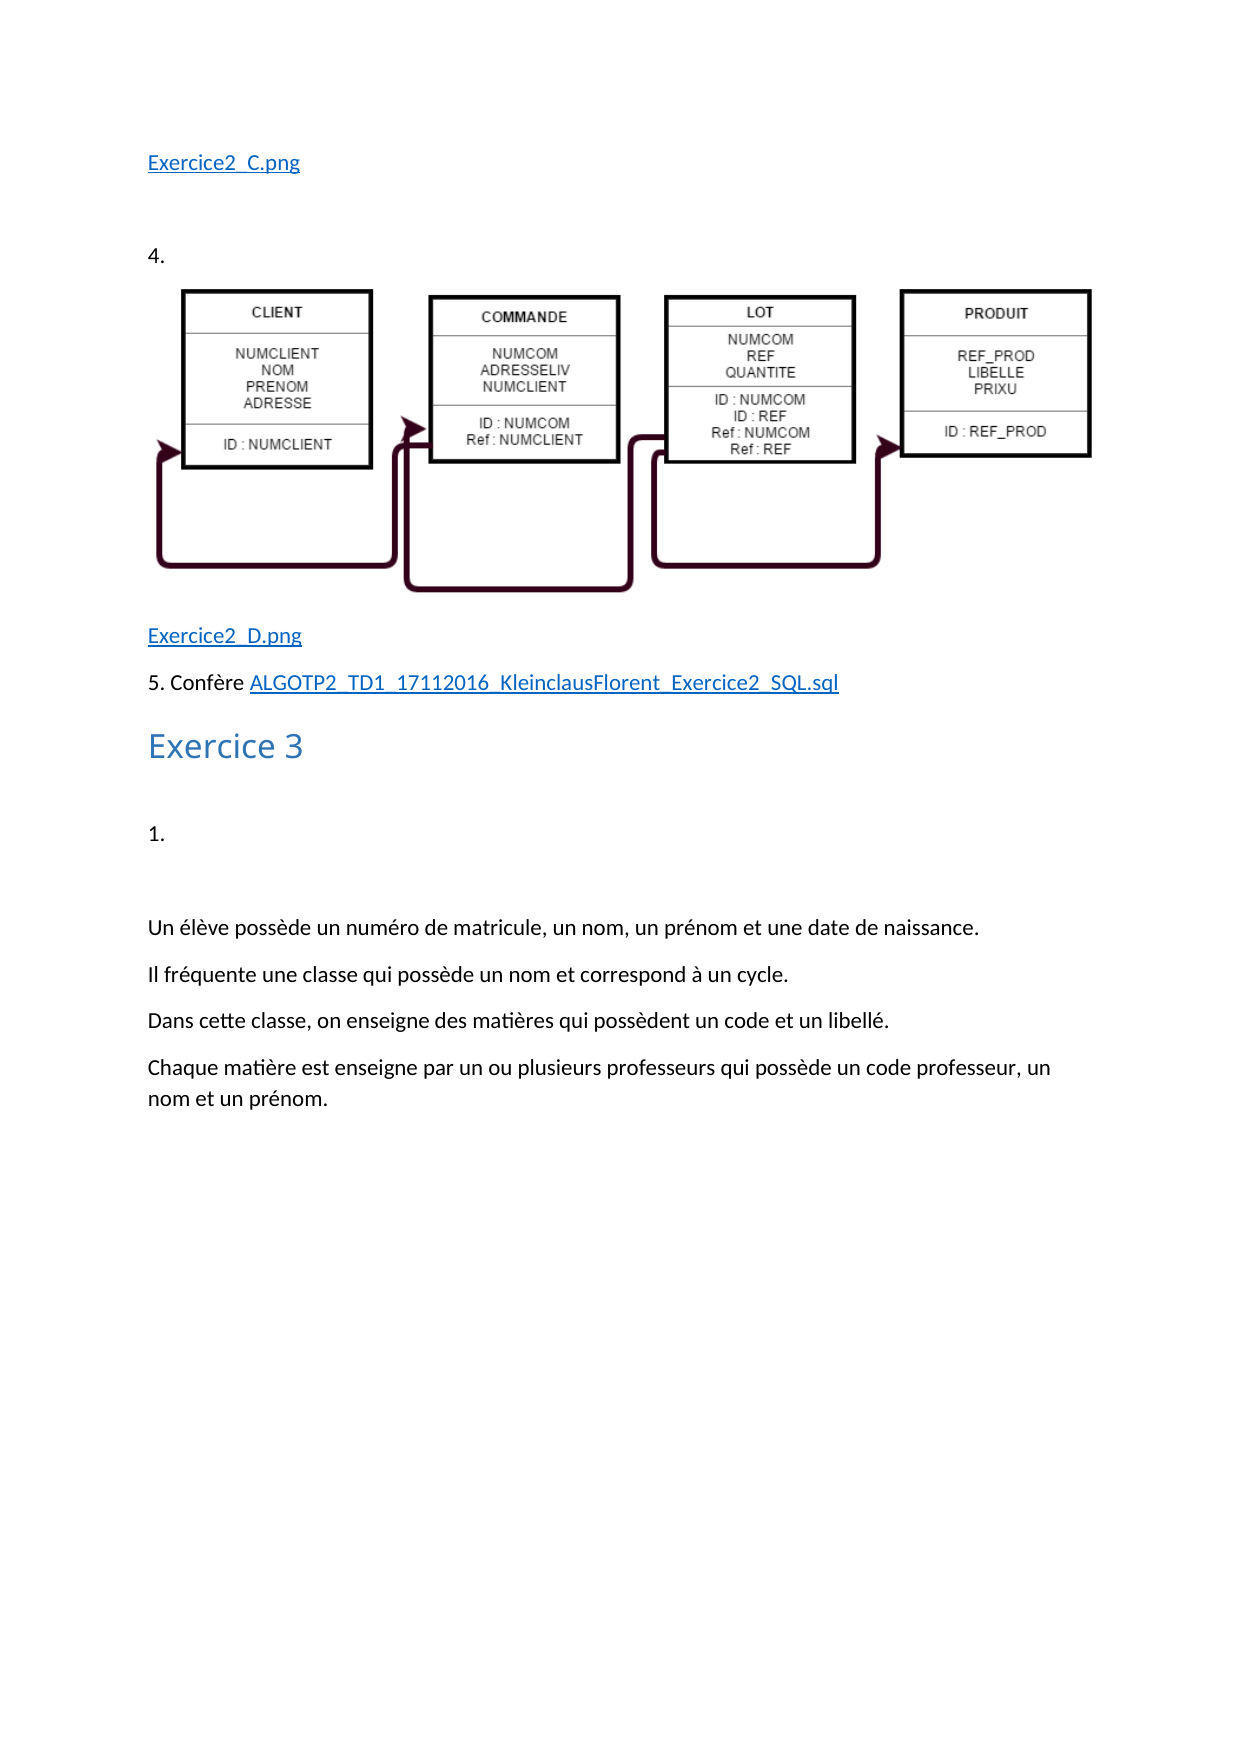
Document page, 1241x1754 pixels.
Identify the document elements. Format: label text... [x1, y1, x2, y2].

subtitle Exercice 3 [148, 723, 1093, 769]
text Exercice2_D.png [148, 621, 1093, 649]
text Dans cette classe, on enseigne des matières qui possèdent un code et un libellé. [148, 1007, 1093, 1035]
text Il fréquente une classe qui possède un nom et correspond à un cycle. [148, 960, 1093, 988]
text Chaque matière est enseigne par un ou plusieurs professeurs qui possède un code professeur, un nom et un prénom. [148, 1053, 1093, 1112]
text Un élève possède un numéro de matricule, un nom, un prénom et une date de naissance. [148, 913, 1093, 941]
text 1. [148, 819, 1093, 847]
text Exercice2_C.png [148, 148, 1093, 176]
text 4. [148, 241, 1093, 269]
text 5. Confère ALGOTP2_TD1_17112016_KleinclausFlorent_Exercice2_SQL.sql [148, 668, 1093, 696]
